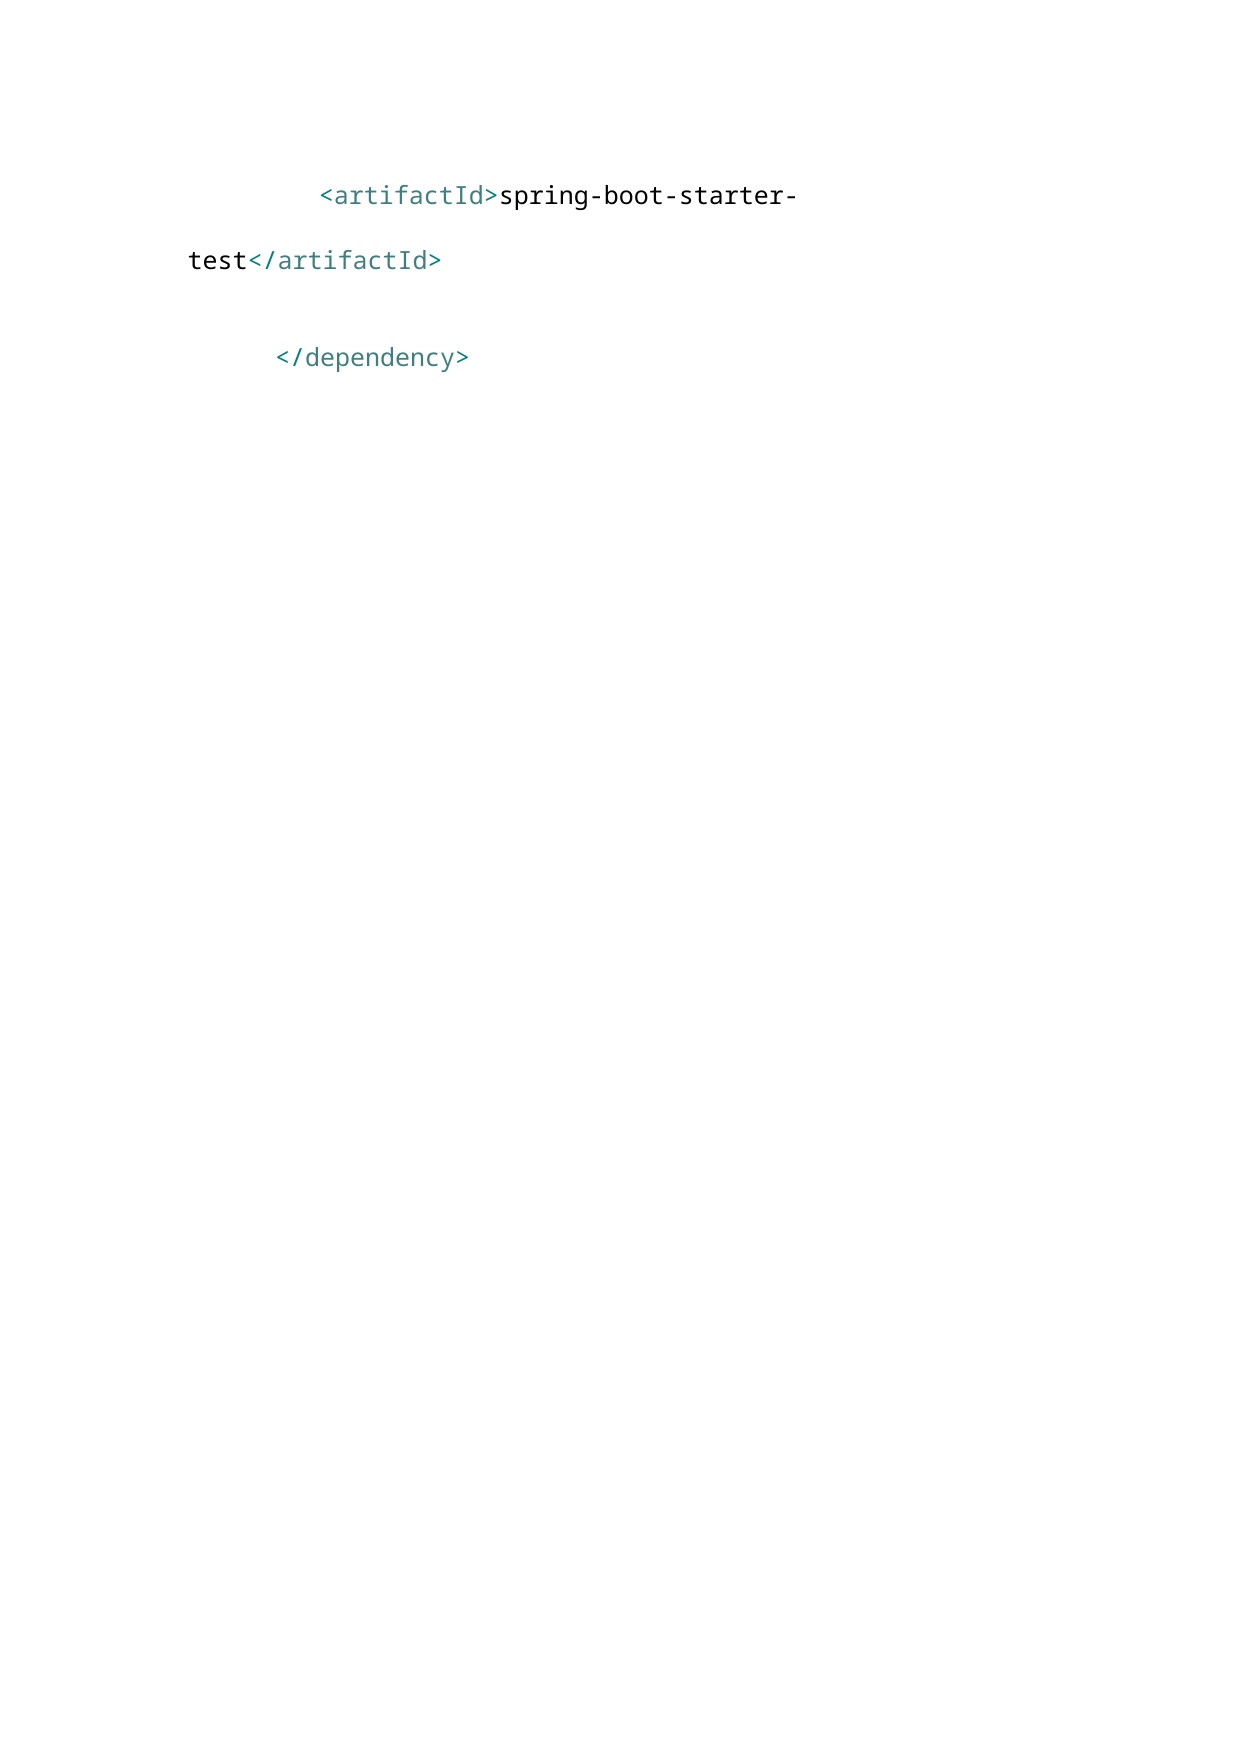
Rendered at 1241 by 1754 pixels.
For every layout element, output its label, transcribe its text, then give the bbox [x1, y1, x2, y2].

text <artifactId>spring-boot-starter-test</artifactId> [187, 162, 1053, 292]
text </dependency> [187, 324, 1053, 389]
